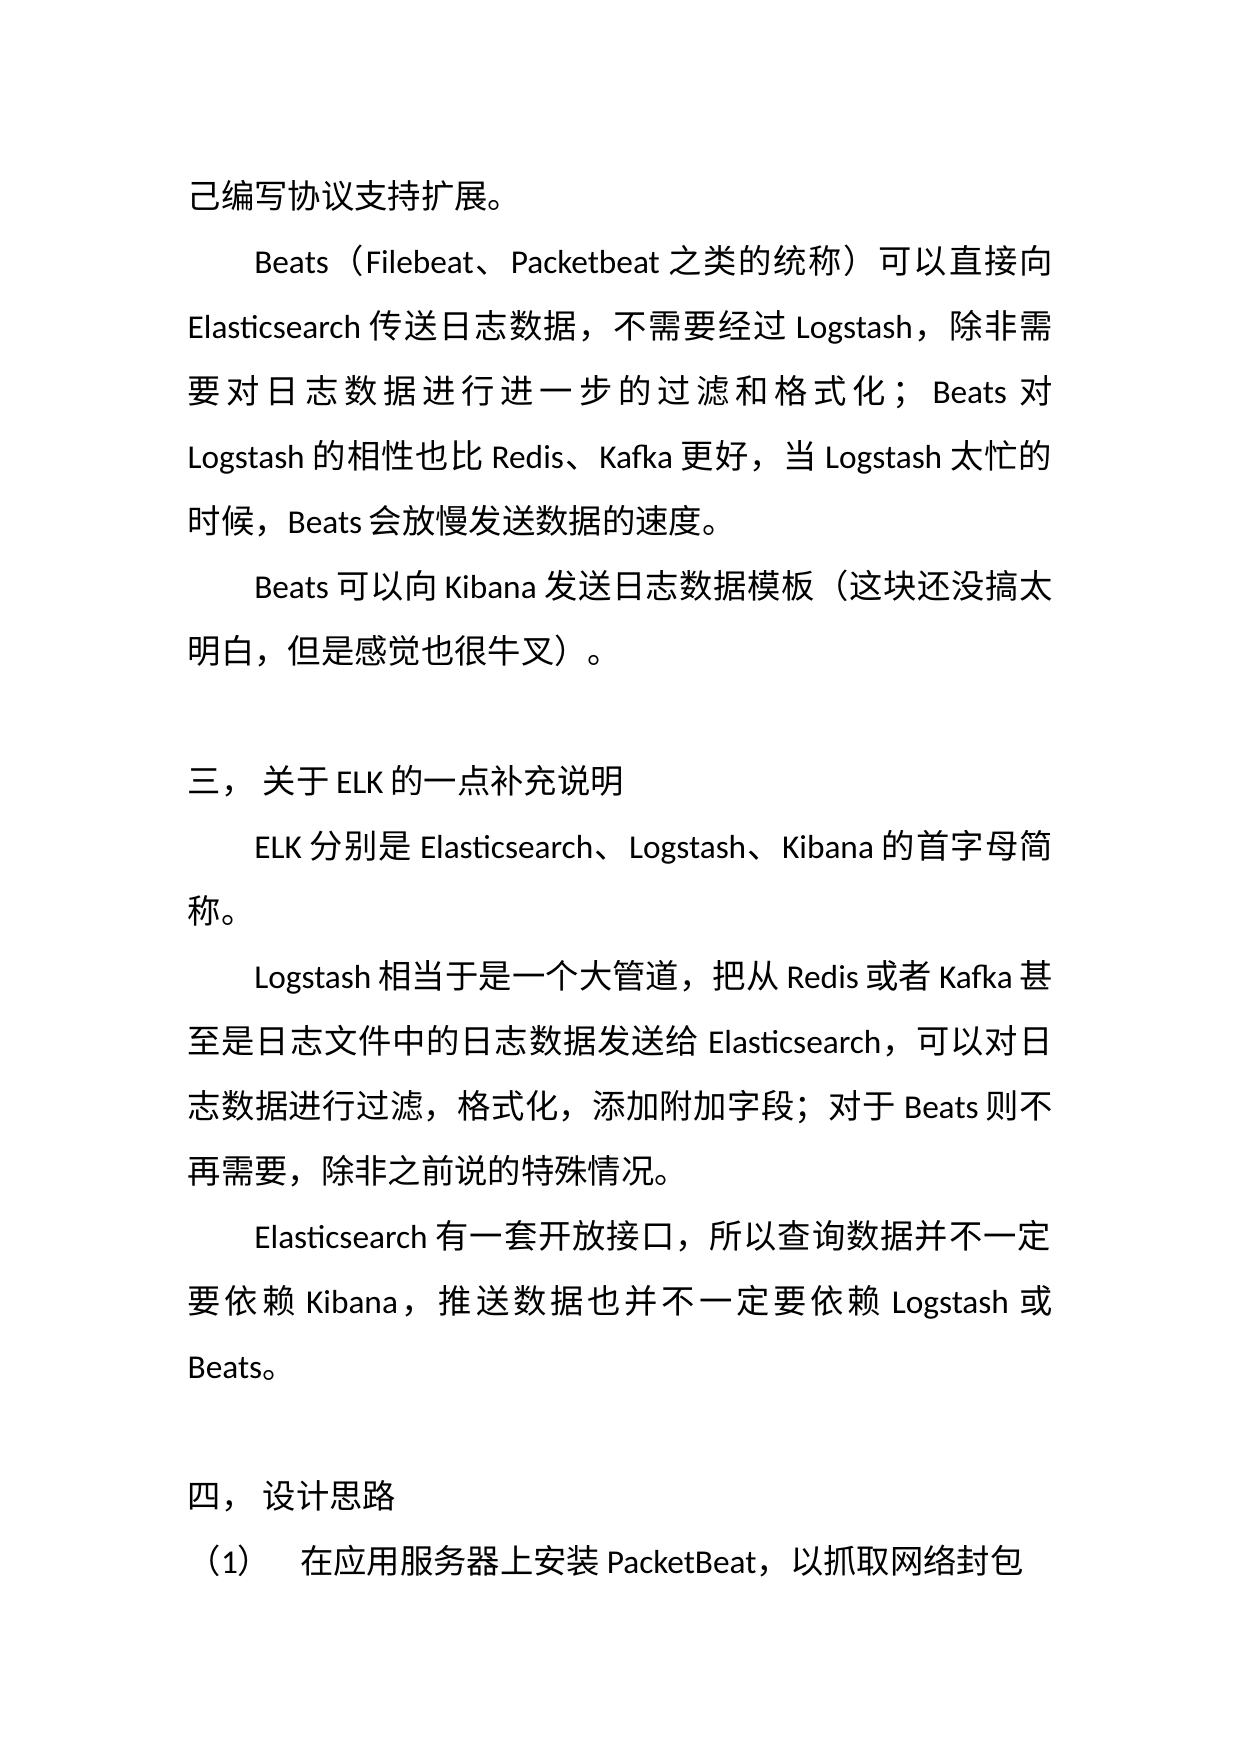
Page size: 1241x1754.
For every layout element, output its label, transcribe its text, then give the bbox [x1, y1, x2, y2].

text ELK分别是Elasticsearch、Logstash、Kibana的首字母简称。 [187, 812, 1053, 942]
text Beats可以向Kibana发送日志数据模板（这块还没搞太明白，但是感觉也很牛叉）。 [187, 552, 1053, 682]
list 在应用服务器上安装PacketBeat，以抓取网络封包 [187, 1527, 1053, 1592]
list 设计思路 [187, 1462, 1053, 1527]
list 关于ELK的一点补充说明 [187, 747, 1053, 812]
text Beats（Filebeat、Packetbeat之类的统称）可以直接向Elasticsearch传送日志数据，不需要经过Logstash，除非需要对日志数据进行进一步的过滤和格式化；Beats对Logstash的相性也比Redis、Kafka更好，当Logstash太忙的时候，Beats会放慢发送数据的速度。 [187, 227, 1053, 552]
text Elasticsearch有一套开放接口，所以查询数据并不一定要依赖Kibana，推送数据也并不一定要依赖Logstash或Beats。 [187, 1202, 1053, 1397]
text Logstash相当于是一个大管道，把从Redis或者Kafka甚至是日志文件中的日志数据发送给Elasticsearch，可以对日志数据进行过滤，格式化，添加附加字段；对于Beats则不再需要，除非之前说的特殊情况。 [187, 942, 1053, 1202]
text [187, 162, 1053, 227]
